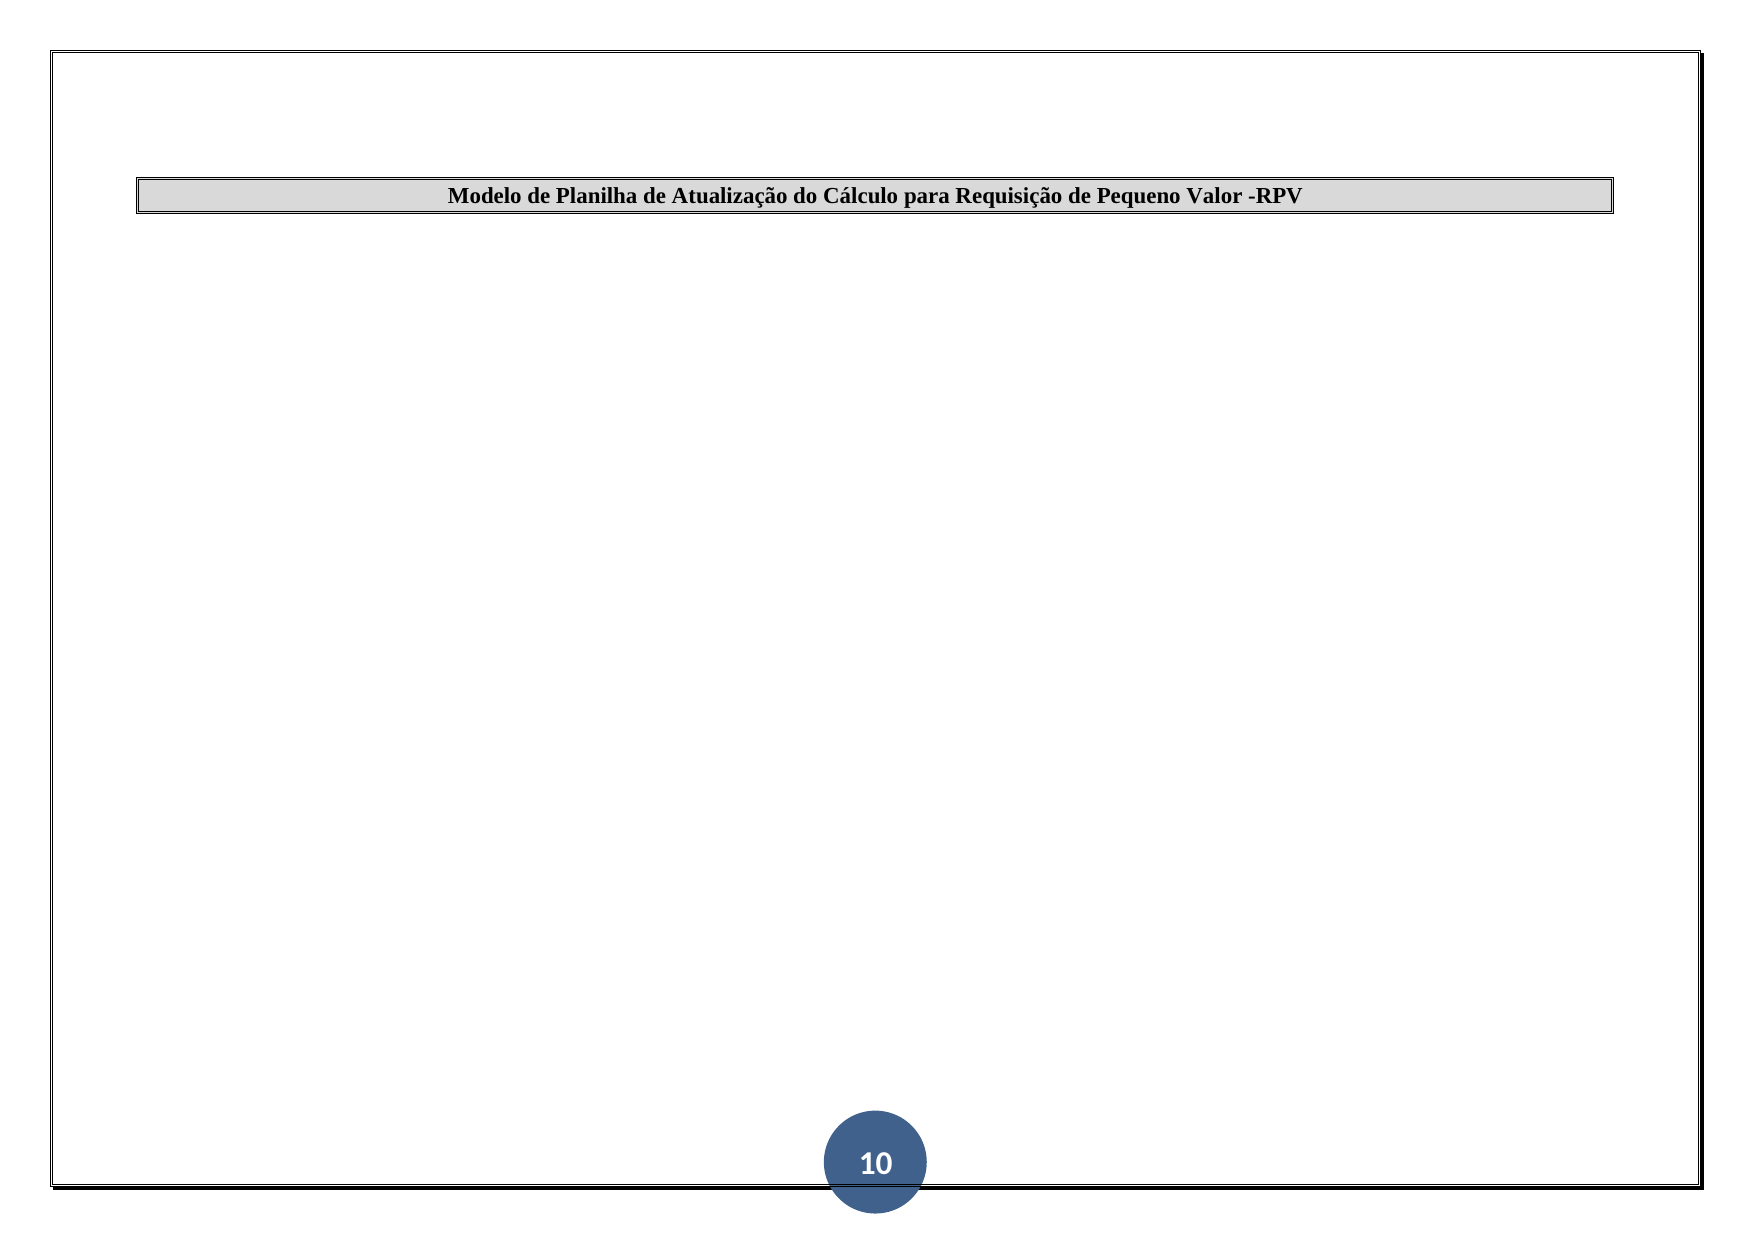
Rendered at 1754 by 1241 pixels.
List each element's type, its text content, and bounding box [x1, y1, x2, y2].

text Modelo de Planilha de Atualização do Cálculo para Requisição de Pequeno Valor -RPV [139, 180, 1611, 211]
